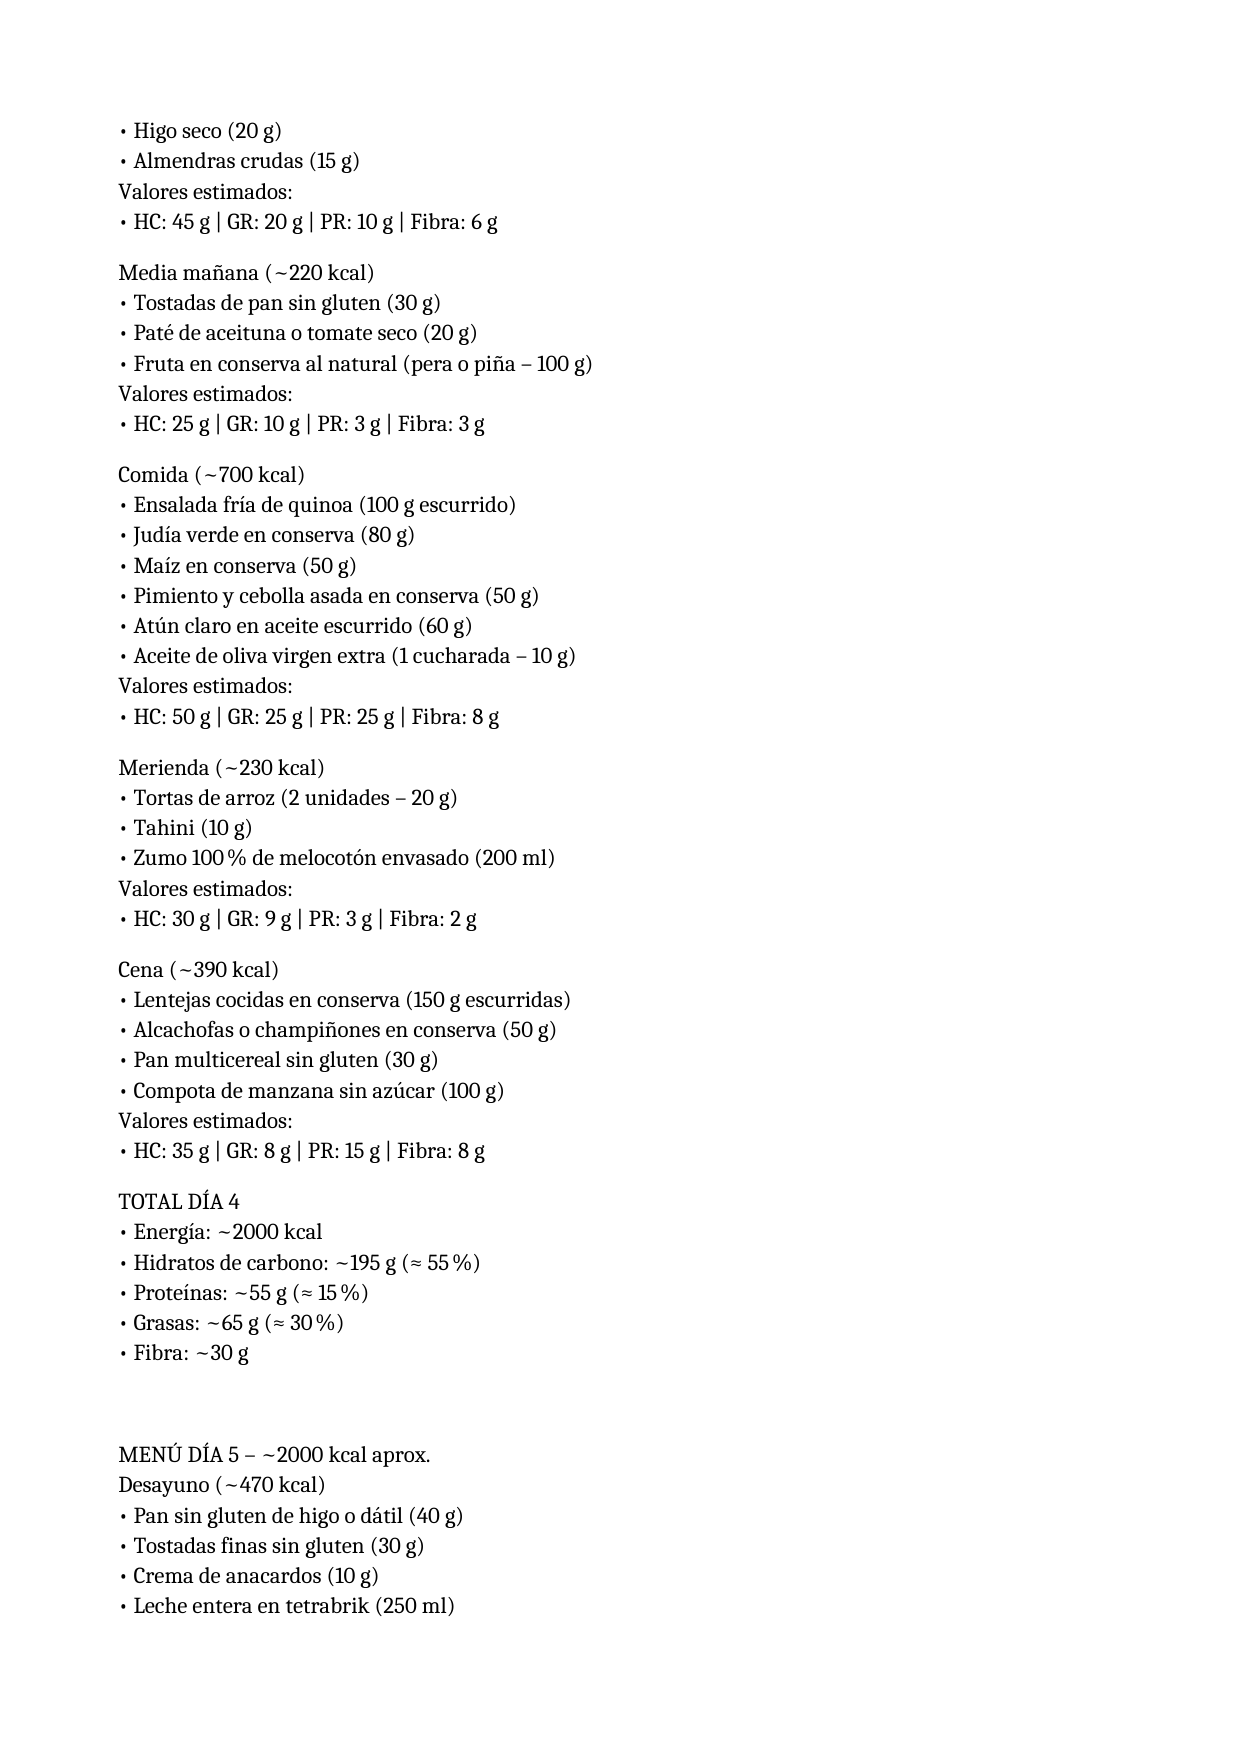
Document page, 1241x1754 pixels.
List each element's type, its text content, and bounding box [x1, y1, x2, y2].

text Media mañana (~220 kcal) • Tostadas de pan sin gluten (30 g) • Paté de aceituna o tomate seco (20 g) • Fruta en conserva al natural (pera o piña – 100 g) Valores estimados: • HC: 25 g | GR: 10 g | PR: 3 g | Fibra: 3 g [118, 260, 1122, 437]
text Comida (~700 kcal) • Ensalada fría de quinoa (100 g escurrido) • Judía verde en conserva (80 g) • Maíz en conserva (50 g) • Pimiento y cebolla asada en conserva (50 g) • Atún claro en aceite escurrido (60 g) • Aceite de oliva virgen extra (1 cucharada – 10 g) Valores estimados: • HC: 50 g | GR: 25 g | PR: 25 g | Fibra: 8 g [118, 462, 1122, 730]
text Cena (~390 kcal) • Lentejas cocidas en conserva (150 g escurridas) • Alcachofas o champiñones en conserva (50 g) • Pan multicereal sin gluten (30 g) • Compota de manzana sin azúcar (100 g) Valores estimados: • HC: 35 g | GR: 8 g | PR: 15 g | Fibra: 8 g [118, 957, 1122, 1164]
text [118, 1442, 1122, 1619]
text TOTAL DÍA 4 • Energía: ~2000 kcal • Hidratos de carbono: ~195 g (≈ 55 %) • Proteínas: ~55 g (≈ 15 %) • Grasas: ~65 g (≈ 30 %) • Fibra: ~30 g [118, 1189, 1122, 1366]
text Merienda (~230 kcal) • Tortas de arroz (2 unidades – 20 g) • Tahini (10 g) • Zumo 100 % de melocotón envasado (200 ml) Valores estimados: • HC: 30 g | GR: 9 g | PR: 3 g | Fibra: 2 g [118, 754, 1122, 932]
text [118, 118, 1122, 235]
